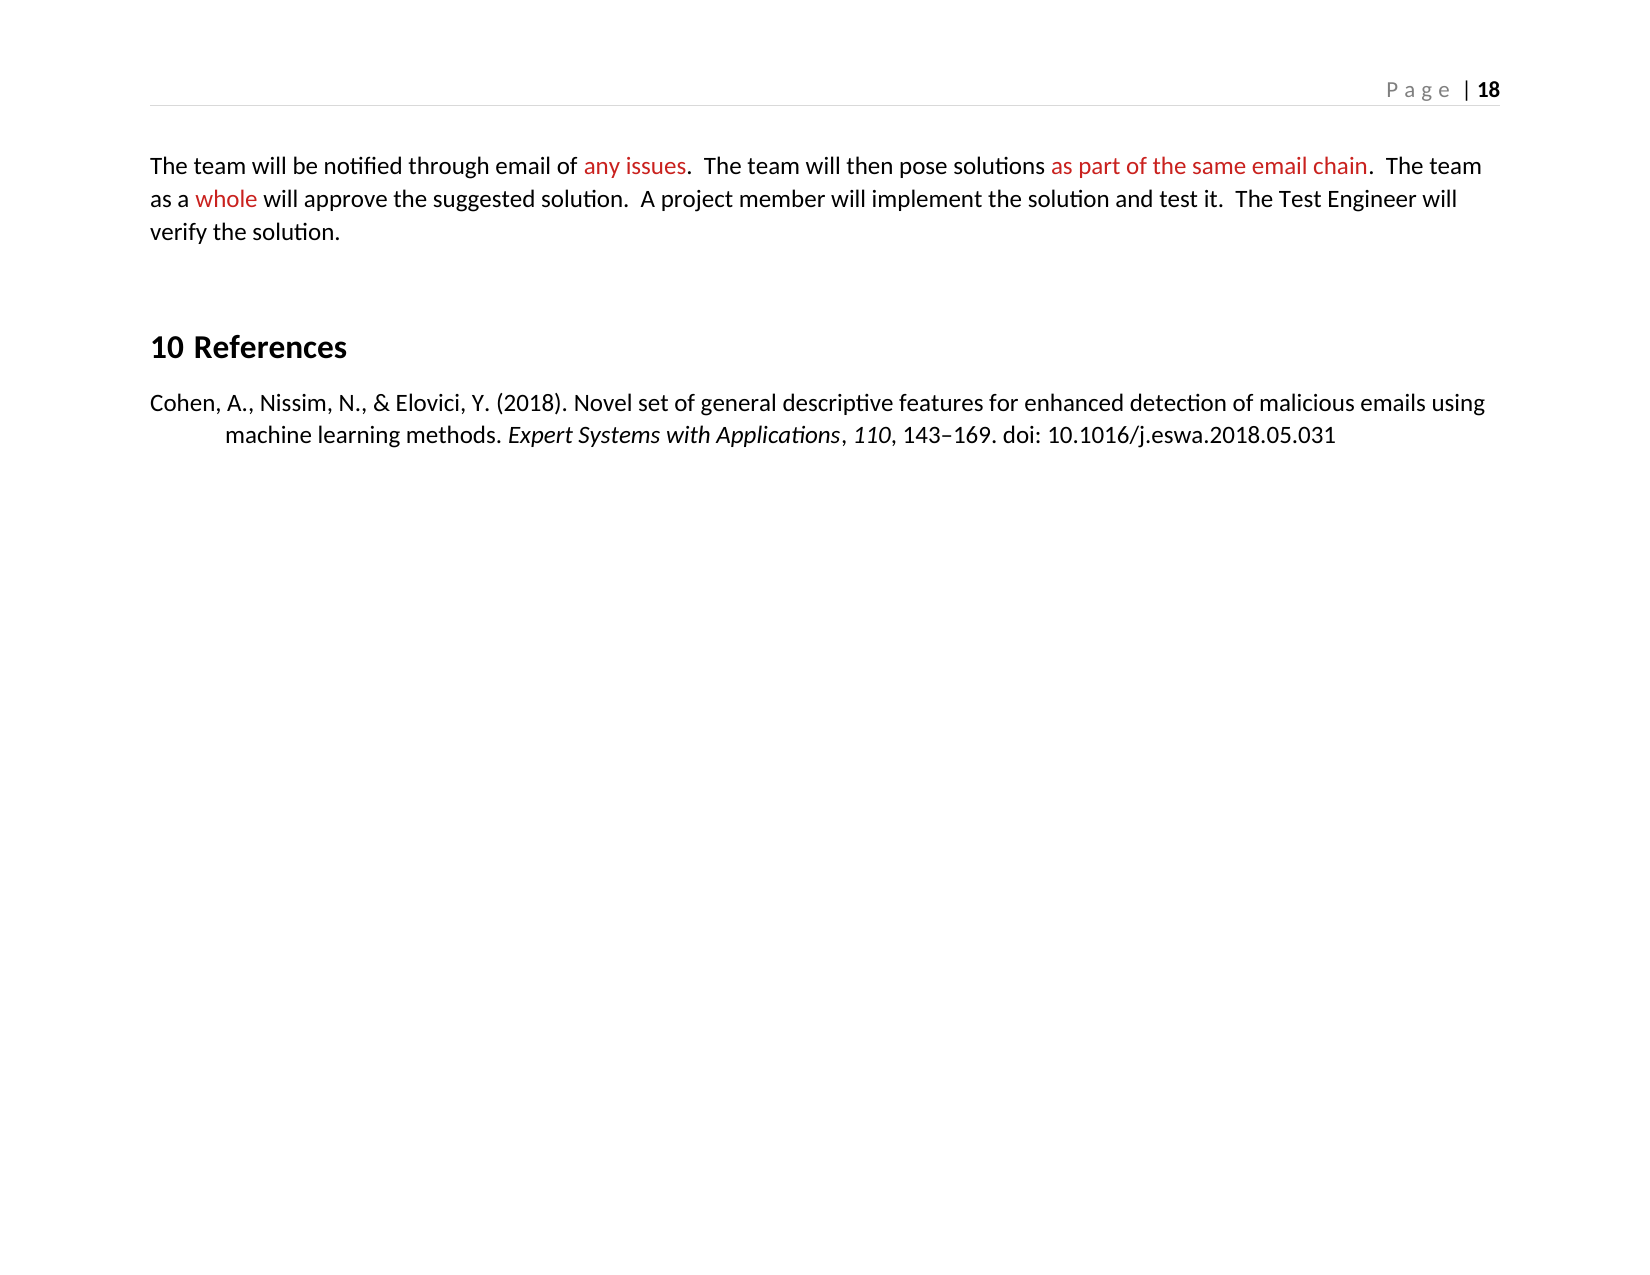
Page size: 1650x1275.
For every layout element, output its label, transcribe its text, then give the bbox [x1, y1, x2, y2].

list References [150, 326, 1500, 367]
text Cohen, A., Nissim, N., & Elovici, Y. (2018). Novel set of general descriptive features for enhanced detection of malicious emails using machine learning methods. Expert Systems with Applications, 110, 143–169. doi: 10.1016/j.eswa.2018.05.031 [150, 387, 1500, 450]
text The team will be notified through email of any issues. The team will then pose solutions as part of the same email chain. The team as a whole will approve the suggested solution. A project member will implement the solution and test it. The Test Engineer will verify the solution. [150, 150, 1500, 246]
